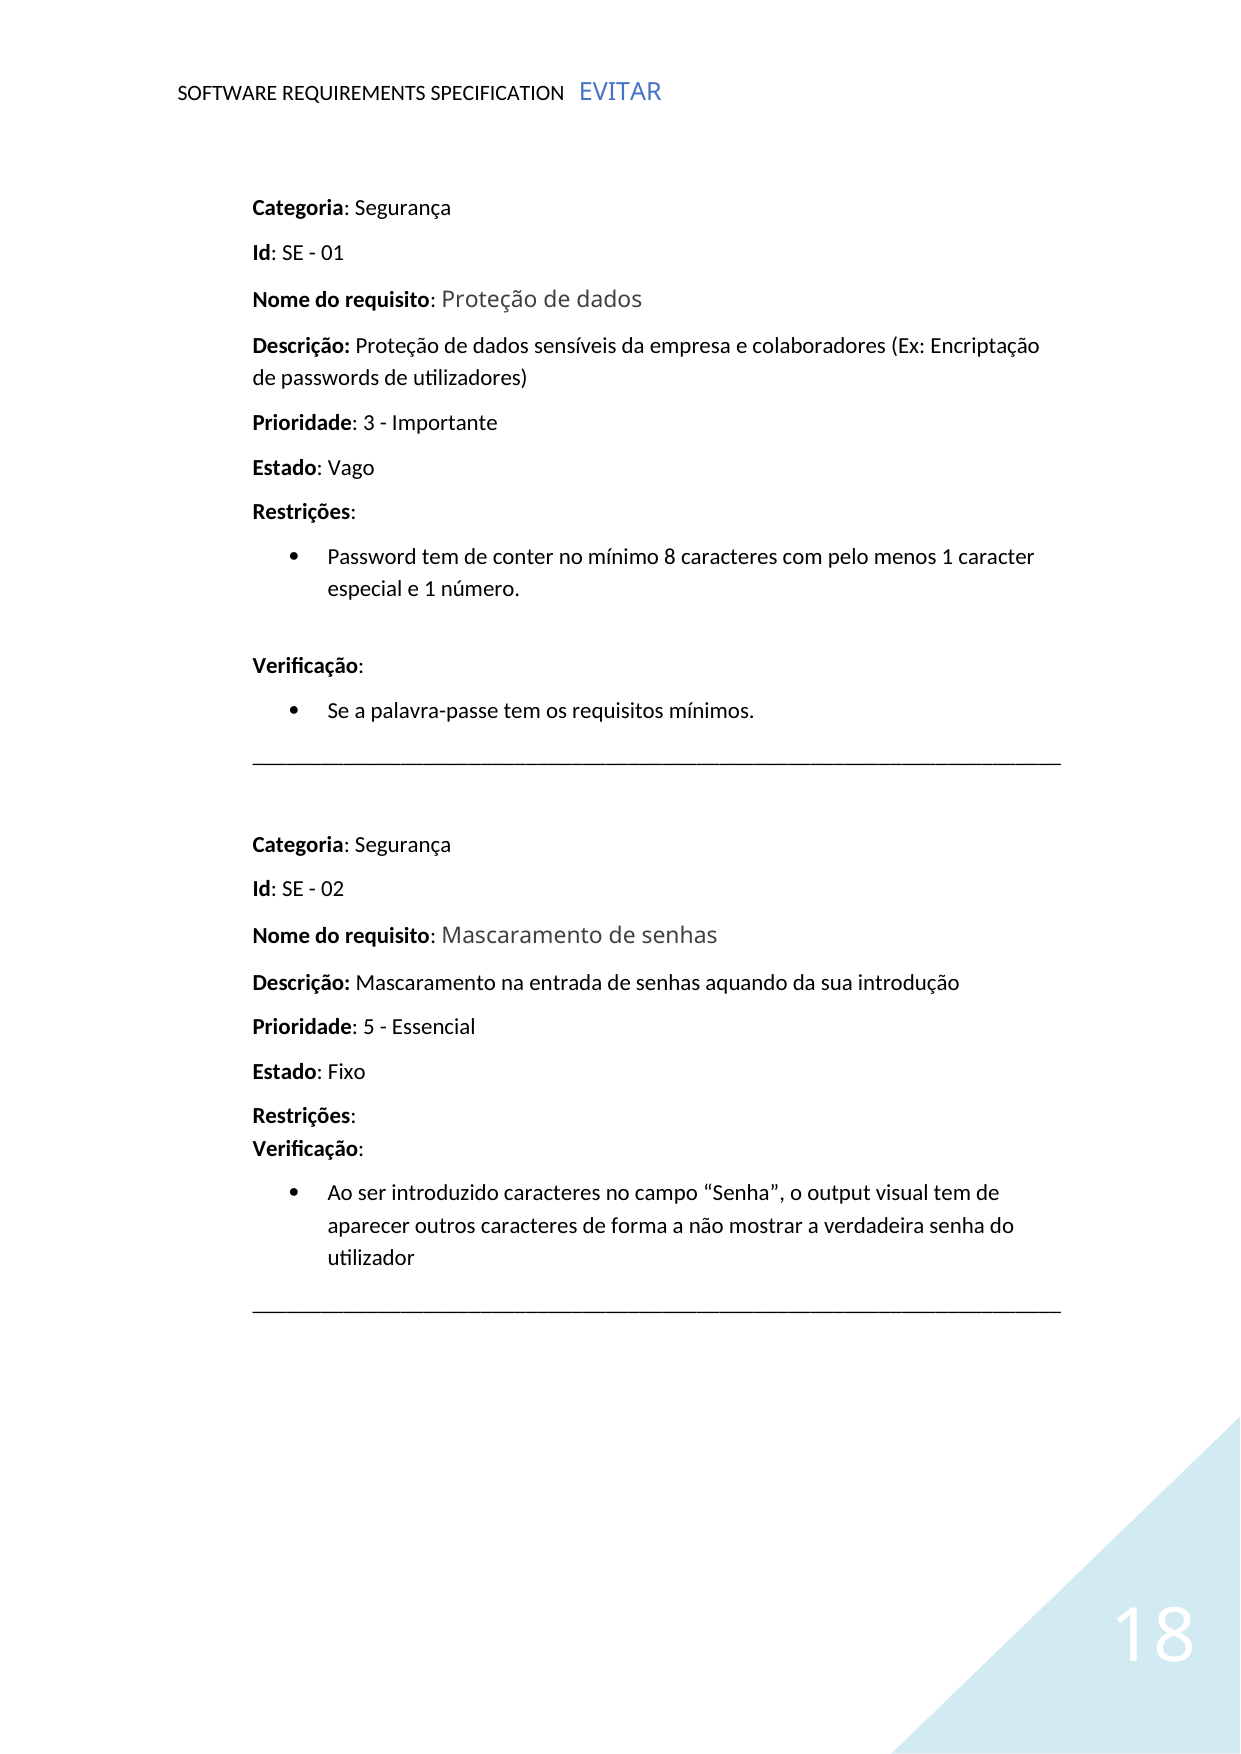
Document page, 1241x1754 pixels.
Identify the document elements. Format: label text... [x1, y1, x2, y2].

text Restrições: Verificação: [252, 1102, 1063, 1162]
text Nome do requisito: Mascaramento de senhas [252, 919, 1063, 950]
text Prioridade: 3 - Importante [252, 408, 1063, 436]
text Nome do requisito: Proteção de dados [252, 283, 1063, 314]
text Prioridade: 5 - Essencial [252, 1012, 1063, 1040]
text Descrição: Proteção de dados sensíveis da empresa e colaboradores (Ex: Encriptação de passwords de utilizadores) [252, 331, 1063, 391]
text Verificação: [252, 619, 1063, 679]
text Restrições: [252, 497, 1063, 525]
list Ao ser introduzido caracteres no campo “Senha”, o output visual tem de aparecer outros caracteres de forma a não mostrar a verdadeira senha do utilizador [290, 1178, 1063, 1271]
text Id: SE - 01 [252, 238, 1063, 266]
text Categoria: Segurança [252, 193, 1063, 221]
text Descrição: Mascaramento na entrada de senhas aquando da sua introdução [252, 968, 1063, 996]
text _______________________________________________________________________ [252, 1288, 1063, 1316]
list Password tem de conter no mínimo 8 caracteres com pelo menos 1 caracter especial e 1 número. [290, 542, 1063, 602]
text Estado: Vago [252, 453, 1063, 481]
text _______________________________________________________________________ [252, 740, 1063, 768]
text Id: SE - 02 [252, 874, 1063, 902]
text Categoria: Segurança [252, 830, 1063, 858]
list Se a palavra-passe tem os requisitos mínimos. [290, 696, 1063, 724]
text Estado: Fixo [252, 1057, 1063, 1085]
